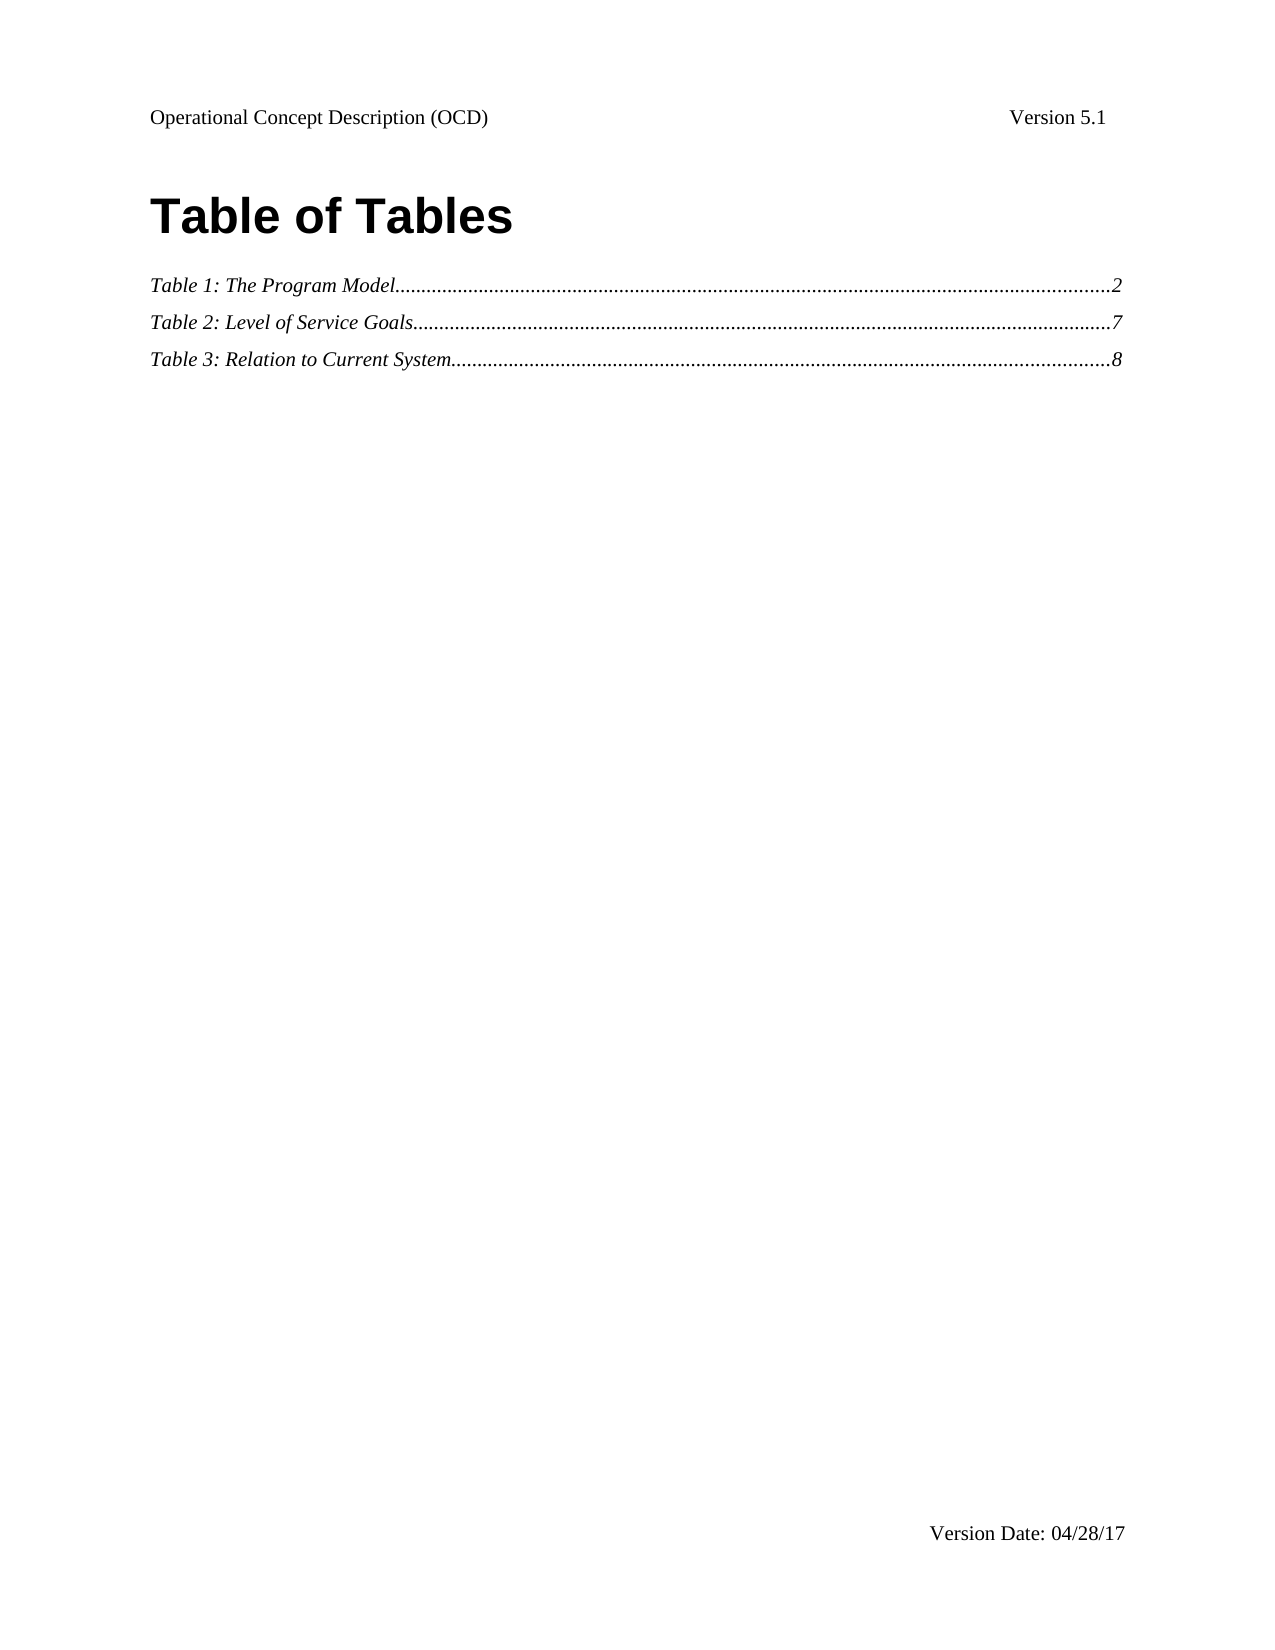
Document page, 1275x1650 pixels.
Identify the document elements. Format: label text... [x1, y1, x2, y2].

subtitle Table of Tables [150, 187, 1125, 244]
text Table 3: Relation to Current System 8 [150, 346, 1125, 371]
text Table 2: Level of Service Goals 7 [150, 310, 1125, 334]
text Table 1: The Program Model 2 [150, 273, 1125, 297]
